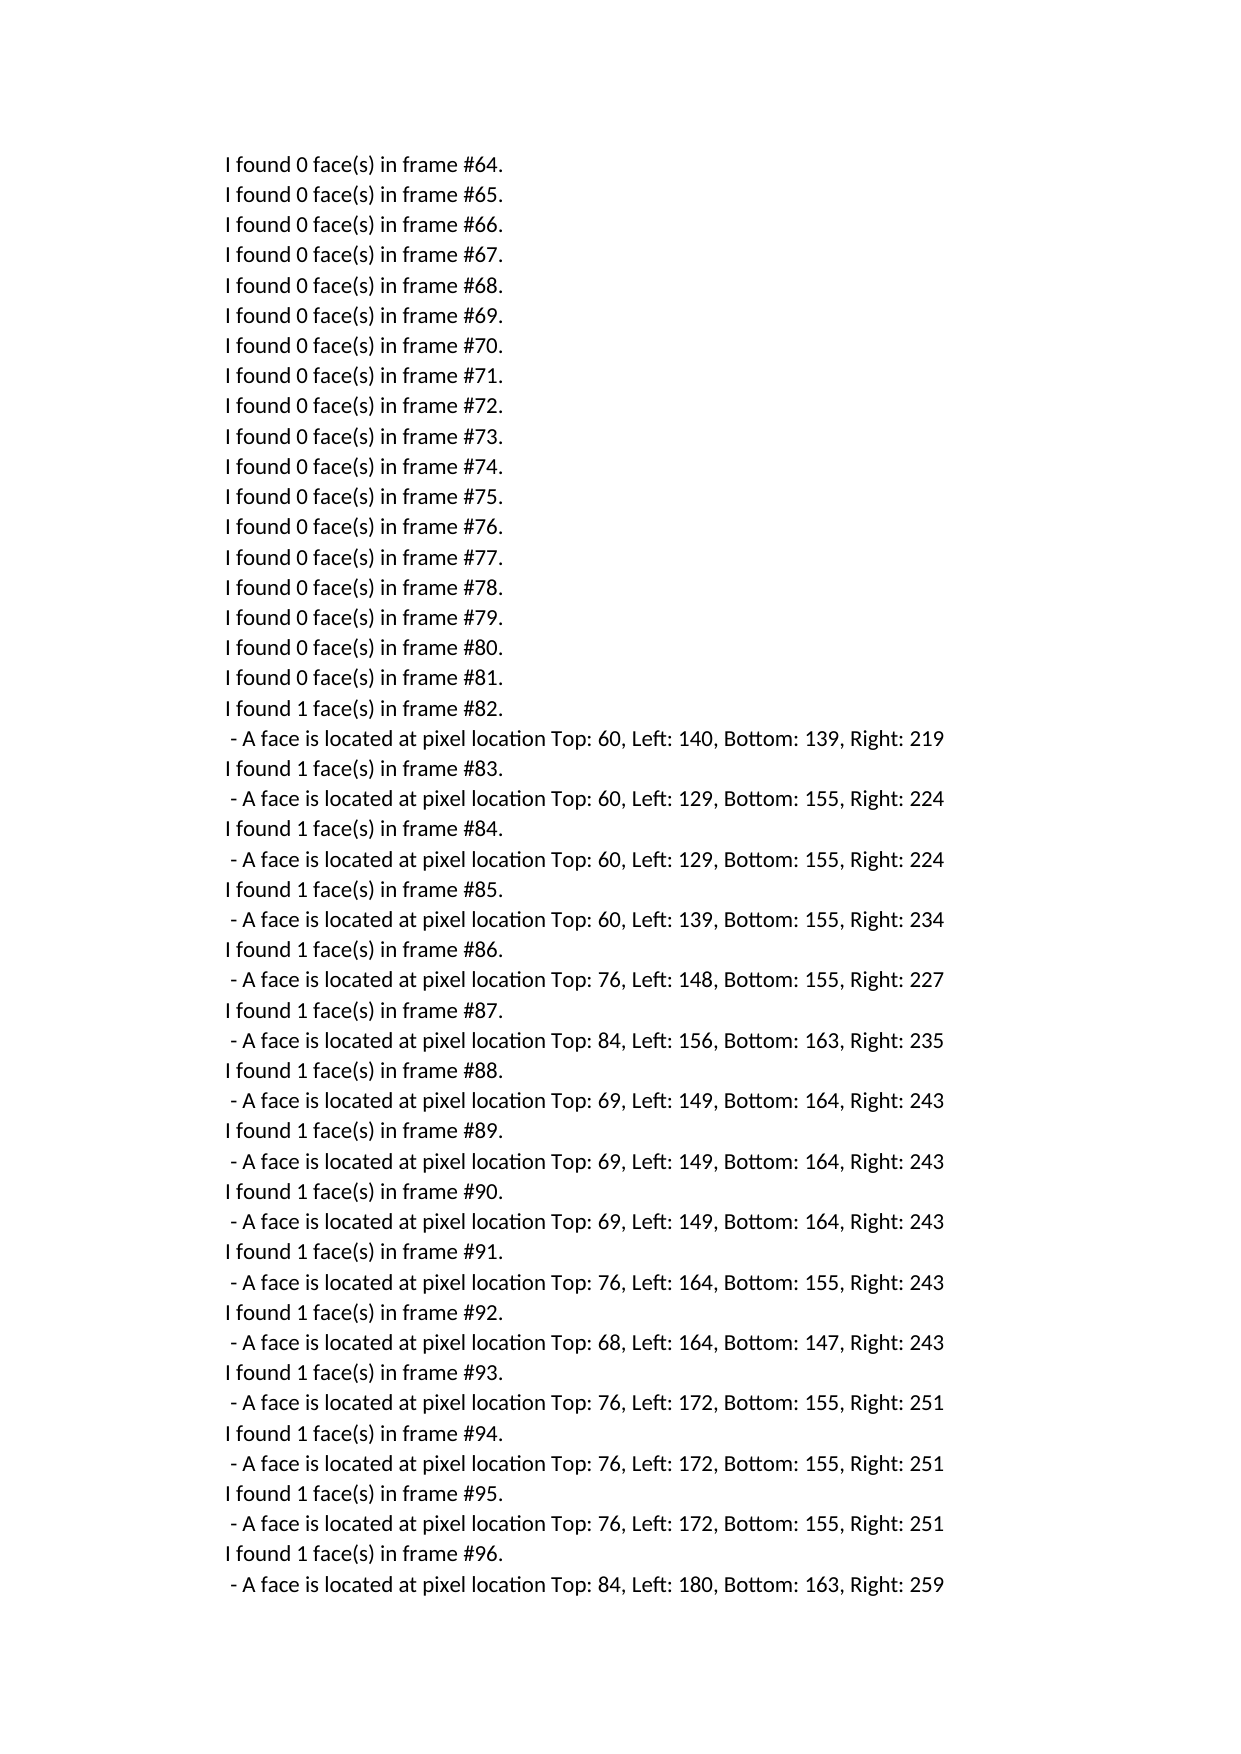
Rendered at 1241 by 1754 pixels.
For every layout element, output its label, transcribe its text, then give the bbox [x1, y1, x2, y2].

list I found 0 face(s) in frame #71. [225, 361, 1090, 389]
list I found 1 face(s) in frame #82. [225, 694, 1090, 722]
list I found 0 face(s) in frame #73. [225, 422, 1090, 450]
list I found 1 face(s) in frame #86. [225, 935, 1090, 963]
list - A face is located at pixel location Top: 60, Left: 139, Bottom: 155, Right: 234 [225, 905, 1090, 933]
list I found 0 face(s) in frame #78. [225, 573, 1090, 601]
list I found 0 face(s) in frame #69. [225, 301, 1090, 329]
list - A face is located at pixel location Top: 60, Left: 140, Bottom: 139, Right: 219 [225, 724, 1090, 752]
list I found 1 face(s) in frame #95. [225, 1479, 1090, 1507]
list I found 1 face(s) in frame #84. [225, 814, 1090, 843]
list I found 1 face(s) in frame #93. [225, 1358, 1090, 1386]
list I found 1 face(s) in frame #92. [225, 1298, 1090, 1326]
list - A face is located at pixel location Top: 76, Left: 164, Bottom: 155, Right: 243 [225, 1268, 1090, 1296]
list - A face is located at pixel location Top: 76, Left: 172, Bottom: 155, Right: 251 [225, 1509, 1090, 1537]
list I found 0 face(s) in frame #67. [225, 241, 1090, 269]
list I found 0 face(s) in frame #81. [225, 663, 1090, 692]
list - A face is located at pixel location Top: 60, Left: 129, Bottom: 155, Right: 224 [225, 784, 1090, 812]
list - A face is located at pixel location Top: 69, Left: 149, Bottom: 164, Right: 243 [225, 1147, 1090, 1175]
list I found 1 face(s) in frame #89. [225, 1117, 1090, 1145]
list - A face is located at pixel location Top: 68, Left: 164, Bottom: 147, Right: 243 [225, 1328, 1090, 1356]
list I found 0 face(s) in frame #66. [225, 210, 1090, 238]
list I found 1 face(s) in frame #90. [225, 1177, 1090, 1205]
list - A face is located at pixel location Top: 84, Left: 156, Bottom: 163, Right: 235 [225, 1026, 1090, 1054]
list I found 1 face(s) in frame #83. [225, 754, 1090, 782]
list I found 1 face(s) in frame #94. [225, 1419, 1090, 1447]
list I found 0 face(s) in frame #68. [225, 271, 1090, 299]
list I found 0 face(s) in frame #76. [225, 512, 1090, 541]
list I found 0 face(s) in frame #72. [225, 392, 1090, 420]
list I found 1 face(s) in frame #87. [225, 996, 1090, 1024]
list I found 1 face(s) in frame #88. [225, 1056, 1090, 1084]
list I found 0 face(s) in frame #64. [225, 150, 1090, 178]
list I found 0 face(s) in frame #65. [225, 180, 1090, 208]
list I found 0 face(s) in frame #79. [225, 603, 1090, 631]
list I found 0 face(s) in frame #80. [225, 633, 1090, 661]
list I found 1 face(s) in frame #96. [225, 1539, 1090, 1568]
list - A face is located at pixel location Top: 76, Left: 172, Bottom: 155, Right: 251 [225, 1449, 1090, 1477]
list - A face is located at pixel location Top: 60, Left: 129, Bottom: 155, Right: 224 [225, 845, 1090, 873]
list - A face is located at pixel location Top: 69, Left: 149, Bottom: 164, Right: 243 [225, 1086, 1090, 1114]
list I found 1 face(s) in frame #91. [225, 1237, 1090, 1266]
list I found 1 face(s) in frame #85. [225, 875, 1090, 903]
list I found 0 face(s) in frame #75. [225, 482, 1090, 510]
list - A face is located at pixel location Top: 84, Left: 180, Bottom: 163, Right: 259 [225, 1570, 1090, 1598]
list I found 0 face(s) in frame #70. [225, 331, 1090, 359]
list - A face is located at pixel location Top: 69, Left: 149, Bottom: 164, Right: 243 [225, 1207, 1090, 1235]
list I found 0 face(s) in frame #74. [225, 452, 1090, 480]
list I found 0 face(s) in frame #77. [225, 543, 1090, 571]
list - A face is located at pixel location Top: 76, Left: 172, Bottom: 155, Right: 251 [225, 1388, 1090, 1417]
list - A face is located at pixel location Top: 76, Left: 148, Bottom: 155, Right: 227 [225, 966, 1090, 994]
